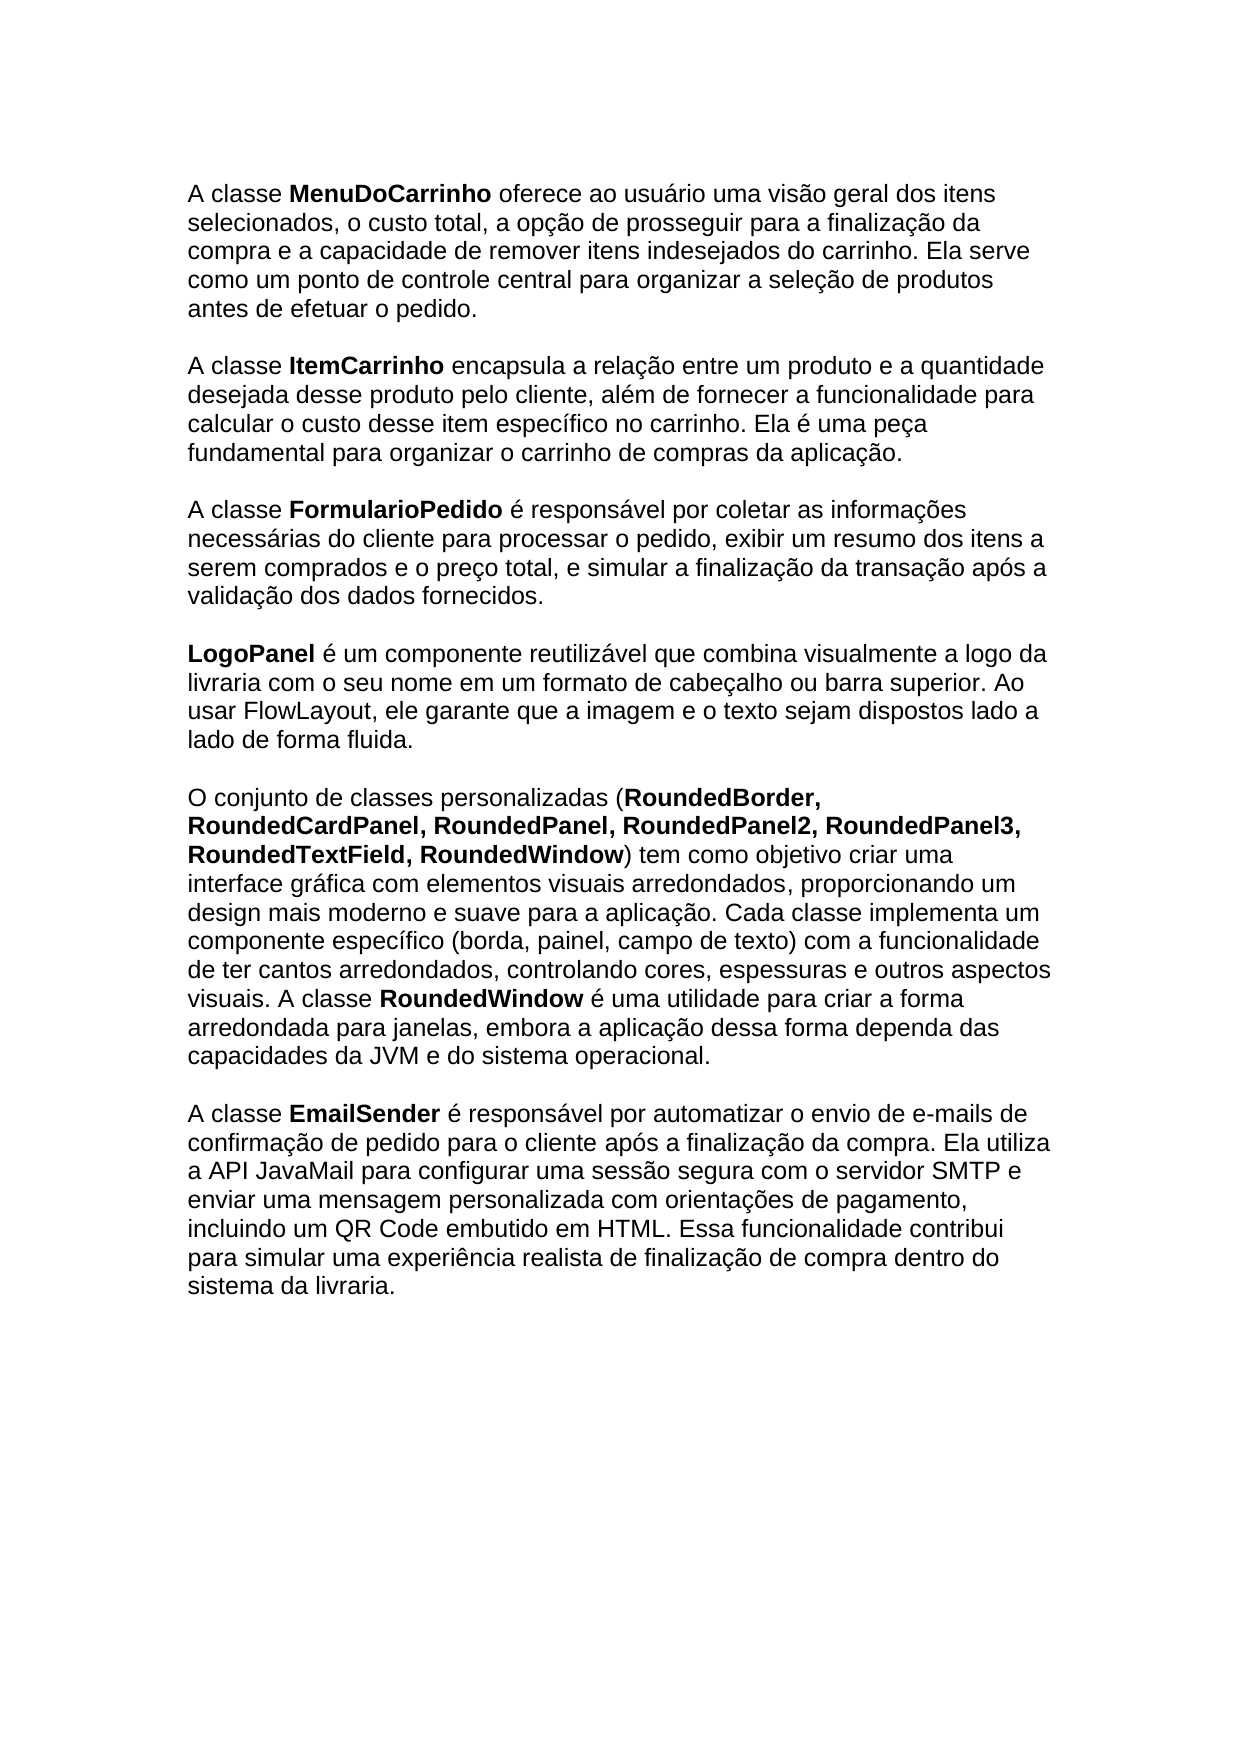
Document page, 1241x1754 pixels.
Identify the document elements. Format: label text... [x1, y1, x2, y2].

text A classe MenuDoCarrinho oferece ao usuário uma visão geral dos itens selecionados, o custo total, a opção de prosseguir para a finalização da compra e a capacidade de remover itens indesejados do carrinho. Ela serve como um ponto de controle central para organizar a seleção de produtos antes de efetuar o pedido. [187, 179, 1053, 322]
text A classe FormularioPedido é responsável por coletar as informações necessárias do cliente para processar o pedido, exibir um resumo dos itens a serem comprados e o preço total, e simular a finalização da transação após a validação dos dados fornecidos. [187, 495, 1053, 610]
text LogoPanel é um componente reutilizável que combina visualmente a logo da livraria com o seu nome em um formato de cabeçalho ou barra superior. Ao usar FlowLayout, ele garante que a imagem e o texto sejam dispostos lado a lado de forma fluida. [187, 639, 1053, 754]
text A classe EmailSender é responsável por automatizar o envio de e-mails de confirmação de pedido para o cliente após a finalização da compra. Ela utiliza a API JavaMail para configurar uma sessão segura com o servidor SMTP e enviar uma mensagem personalizada com orientações de pagamento, incluindo um QR Code embutido em HTML. Essa funcionalidade contribui para simular uma experiência realista de finalização de compra dentro do sistema da livraria. [187, 1099, 1053, 1300]
text A classe ItemCarrinho encapsula a relação entre um produto e a quantidade desejada desse produto pelo cliente, além de fornecer a funcionalidade para calcular o custo desse item específico no carrinho. Ela é uma peça fundamental para organizar o carrinho de compras da aplicação. [187, 351, 1053, 466]
text O conjunto de classes personalizadas (RoundedBorder, RoundedCardPanel, RoundedPanel, RoundedPanel2, RoundedPanel3, RoundedTextField, RoundedWindow) tem como objetivo criar uma interface gráfica com elementos visuais arredondados, proporcionando um design mais moderno e suave para a aplicação. Cada classe implementa um componente específico (borda, painel, campo de texto) com a funcionalidade de ter cantos arredondados, controlando cores, espessuras e outros aspectos visuais. A classe RoundedWindow é uma utilidade para criar a forma arredondada para janelas, embora a aplicação dessa forma dependa das capacidades da JVM e do sistema operacional. [187, 782, 1053, 1070]
